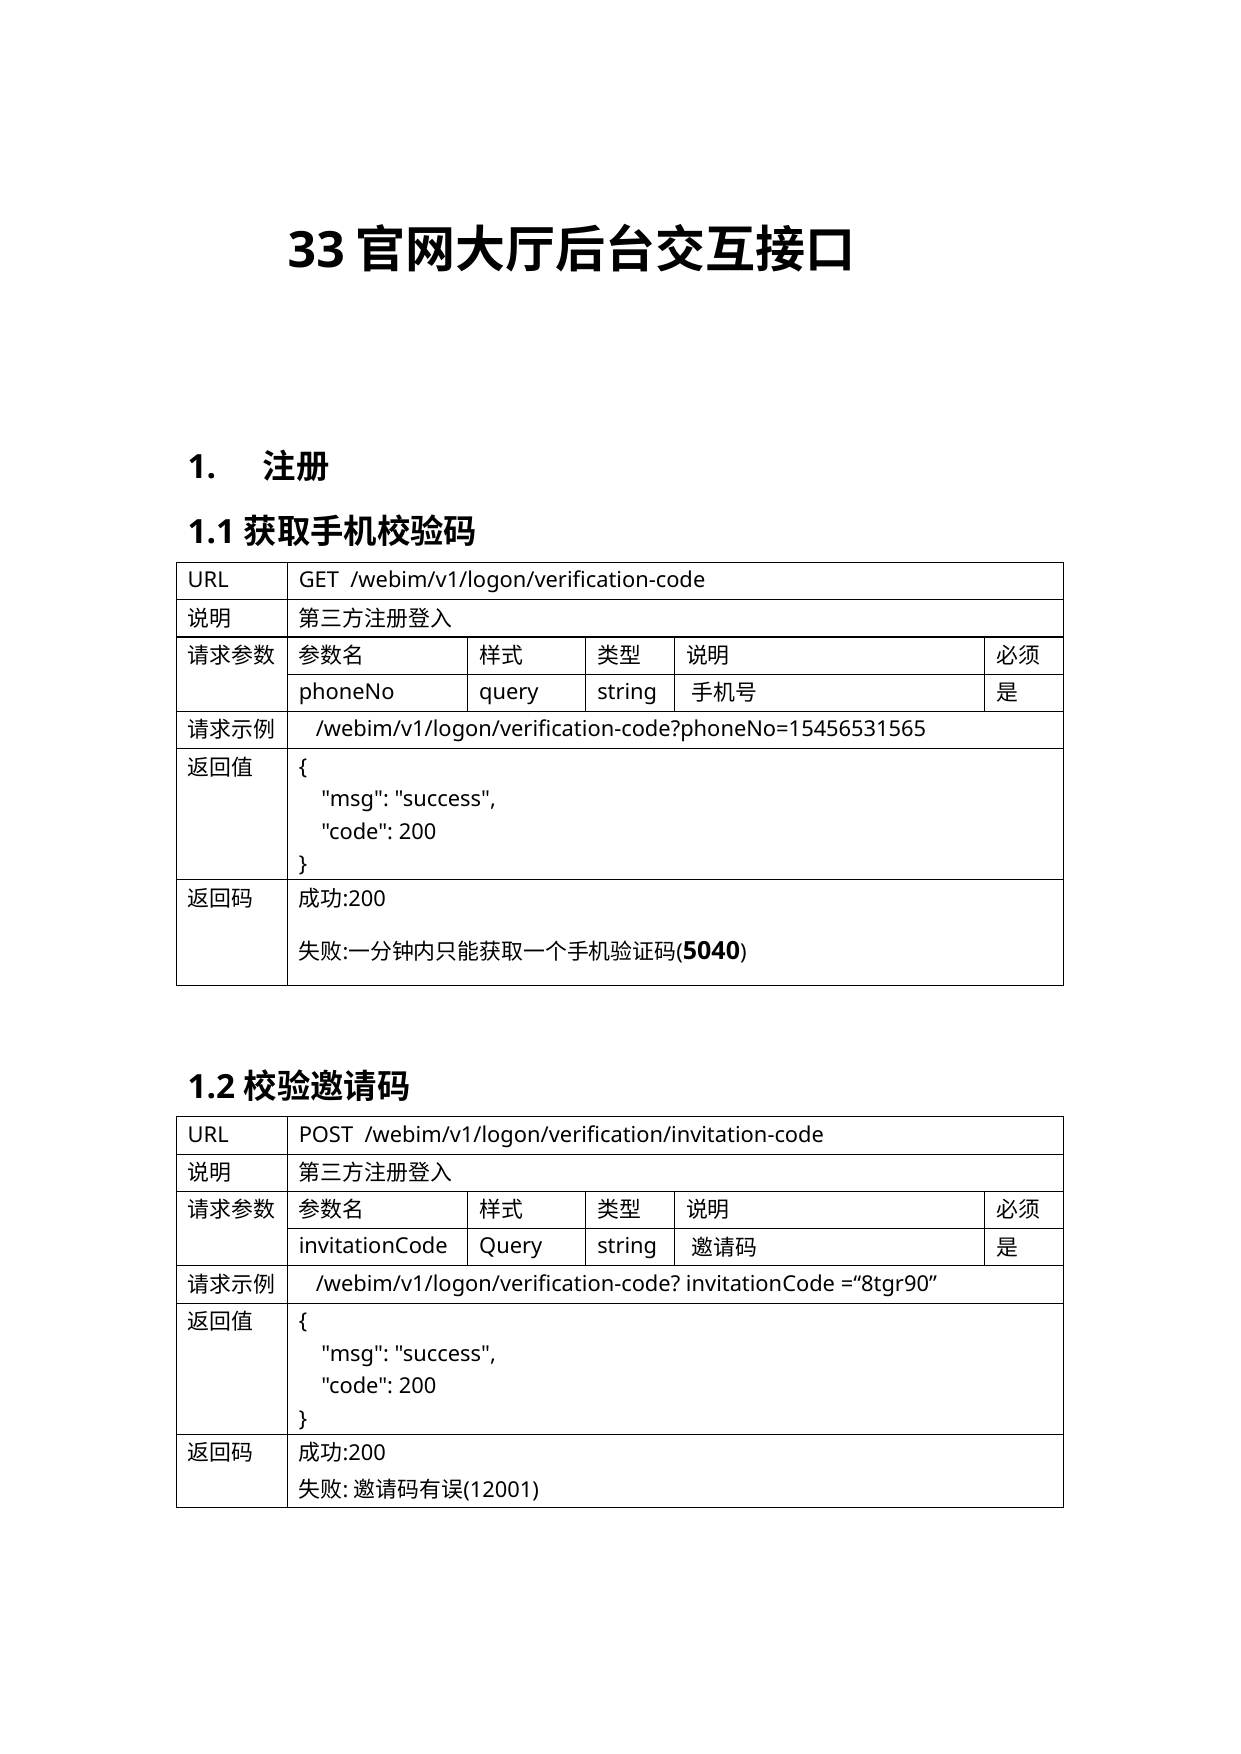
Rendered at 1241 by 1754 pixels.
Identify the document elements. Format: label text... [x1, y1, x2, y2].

table_cell 第三方注册登入 [288, 600, 1063, 636]
table_cell 手机号 [675, 675, 984, 711]
list 注册 [187, 432, 1053, 497]
table_cell 样式 [468, 638, 585, 674]
table_cell query [468, 675, 585, 711]
subtitle 33官网大厅后台交互接口 [187, 197, 1053, 295]
table_cell 邀请码 [675, 1229, 984, 1265]
table_cell 返回码 [177, 1435, 287, 1507]
table_cell 返回码 [177, 880, 287, 985]
table_cell 必须 [985, 1192, 1063, 1228]
text 1.2 校验邀请码 [187, 1051, 1053, 1116]
table_header POST /webim/v1/logon/verification/invitation-code [288, 1117, 1063, 1153]
table_cell 参数名 [288, 638, 467, 674]
text 1.1 获取手机校验码 [187, 497, 1053, 562]
table_cell 返回值 [177, 749, 287, 879]
table_cell string [586, 1229, 674, 1265]
table_cell 成功:200 失败: 邀请码有误(12001) [288, 1435, 1063, 1507]
table_cell 说明 [177, 1155, 287, 1191]
table_header URL [177, 563, 287, 599]
table_header URL [177, 1117, 287, 1153]
table_cell 是 [985, 675, 1063, 711]
table_cell 请求参数 [177, 1192, 287, 1265]
table_cell { "msg": "success", "code": 200 } [288, 1304, 1063, 1434]
table_cell 是 [985, 1229, 1063, 1265]
table_cell 请求示例 [177, 712, 287, 748]
table_cell Query [468, 1229, 585, 1265]
table_cell 参数名 [288, 1192, 467, 1228]
table_cell 类型 [586, 1192, 674, 1228]
table_cell 成功:200 失败:一分钟内只能获取一个手机验证码(5040) [288, 880, 1063, 985]
table_cell 样式 [468, 1192, 585, 1228]
table_cell string [586, 675, 674, 711]
table_cell 返回值 [177, 1304, 287, 1434]
table_cell 说明 [675, 1192, 984, 1228]
table_cell /webim/v1/logon/verification-code? invitationCode =“8tgr90” [288, 1266, 1063, 1303]
table_cell { "msg": "success", "code": 200 } [288, 749, 1063, 879]
table_cell phoneNo [288, 675, 467, 711]
table_cell 请求示例 [177, 1266, 287, 1303]
table_cell invitationCode [288, 1229, 467, 1265]
table_cell 说明 [177, 600, 287, 636]
table_cell 必须 [985, 638, 1063, 674]
table_cell /webim/v1/logon/verification-code?phoneNo=15456531565 [288, 712, 1063, 748]
table_cell 请求参数 [177, 638, 287, 711]
table_cell 说明 [675, 638, 984, 674]
table_cell 第三方注册登入 [288, 1155, 1063, 1191]
table_cell 类型 [586, 638, 674, 674]
table_header GET /webim/v1/logon/verification-code [288, 563, 1063, 599]
